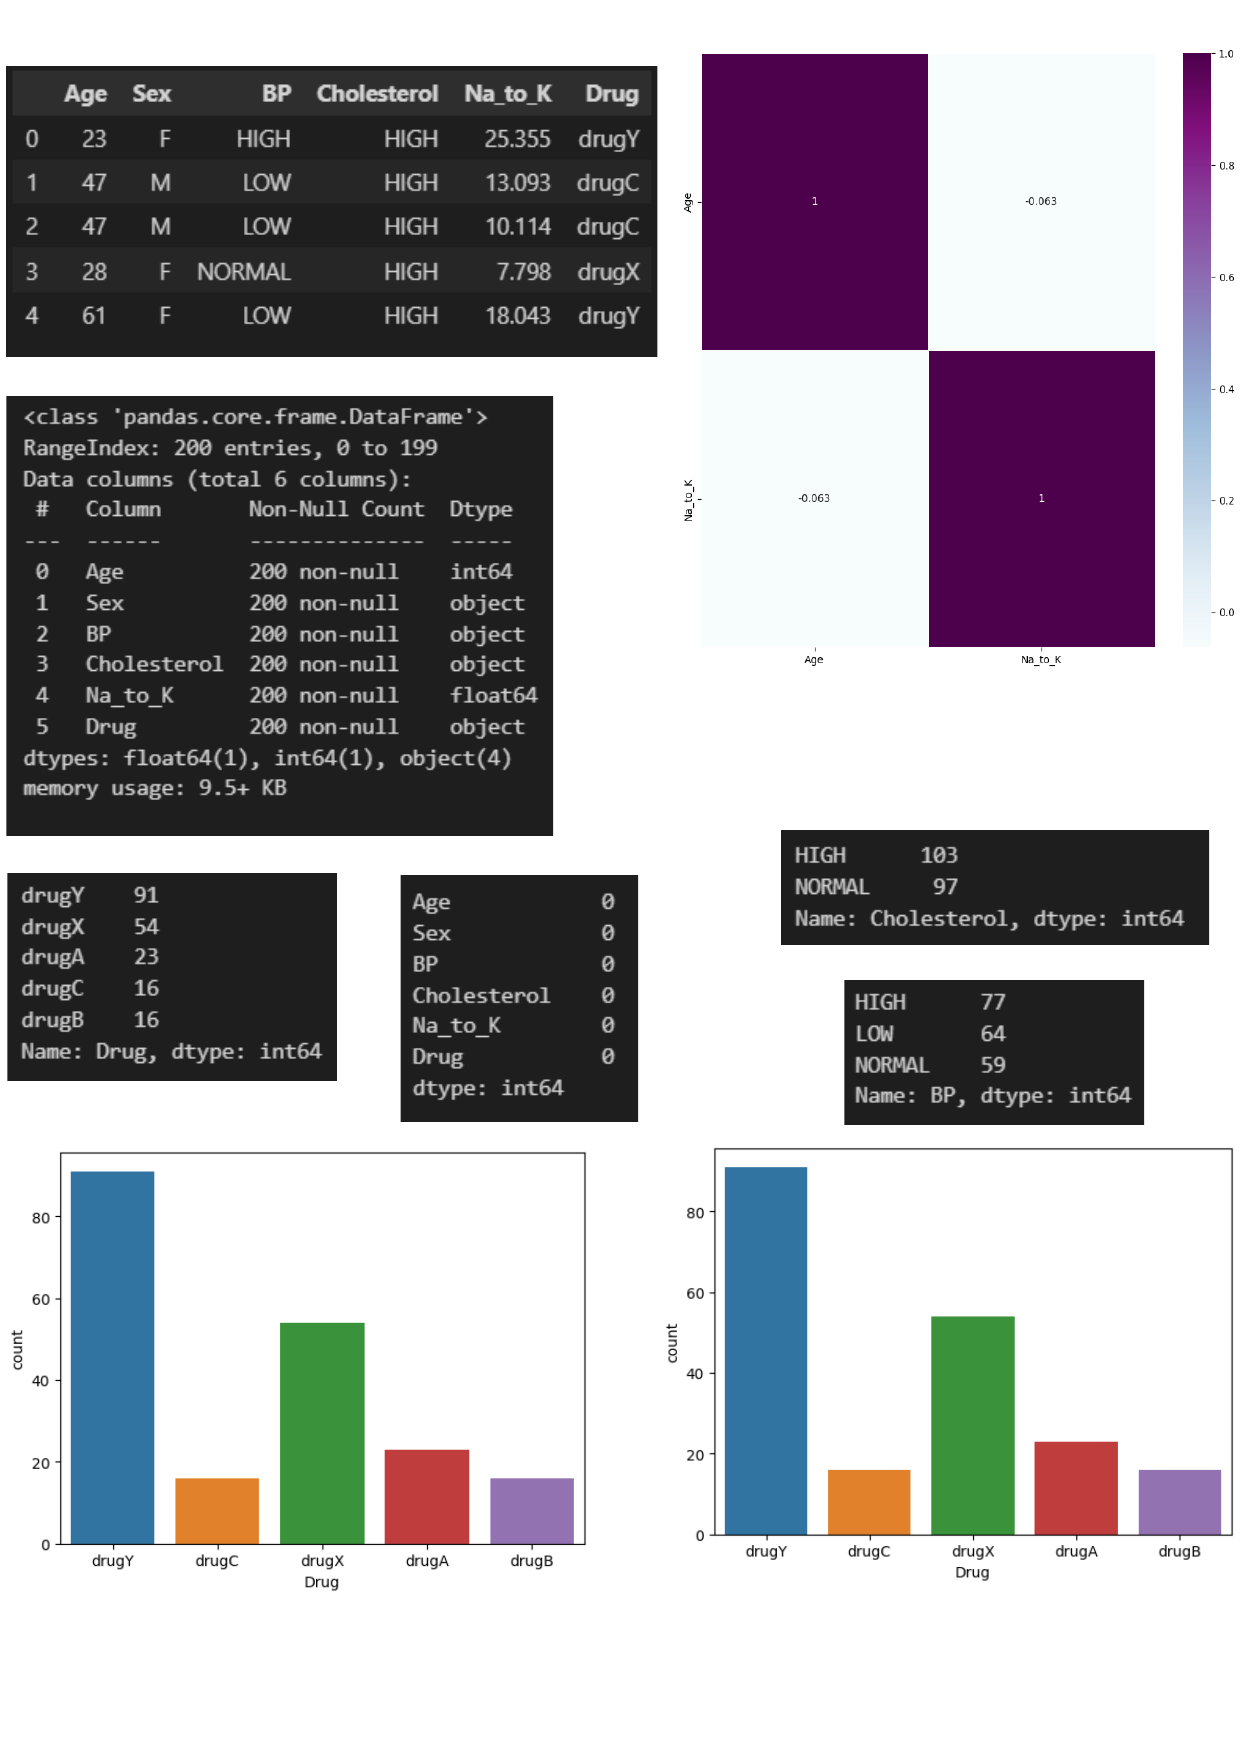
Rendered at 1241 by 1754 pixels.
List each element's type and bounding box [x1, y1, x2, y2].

picture [6, 66, 658, 357]
picture [6, 396, 554, 836]
picture [7, 873, 337, 1081]
picture [844, 980, 1145, 1125]
picture [781, 830, 1210, 945]
picture [0, 1143, 593, 1600]
picture [655, 1139, 1240, 1590]
picture [676, 41, 1240, 673]
picture [400, 875, 639, 1122]
